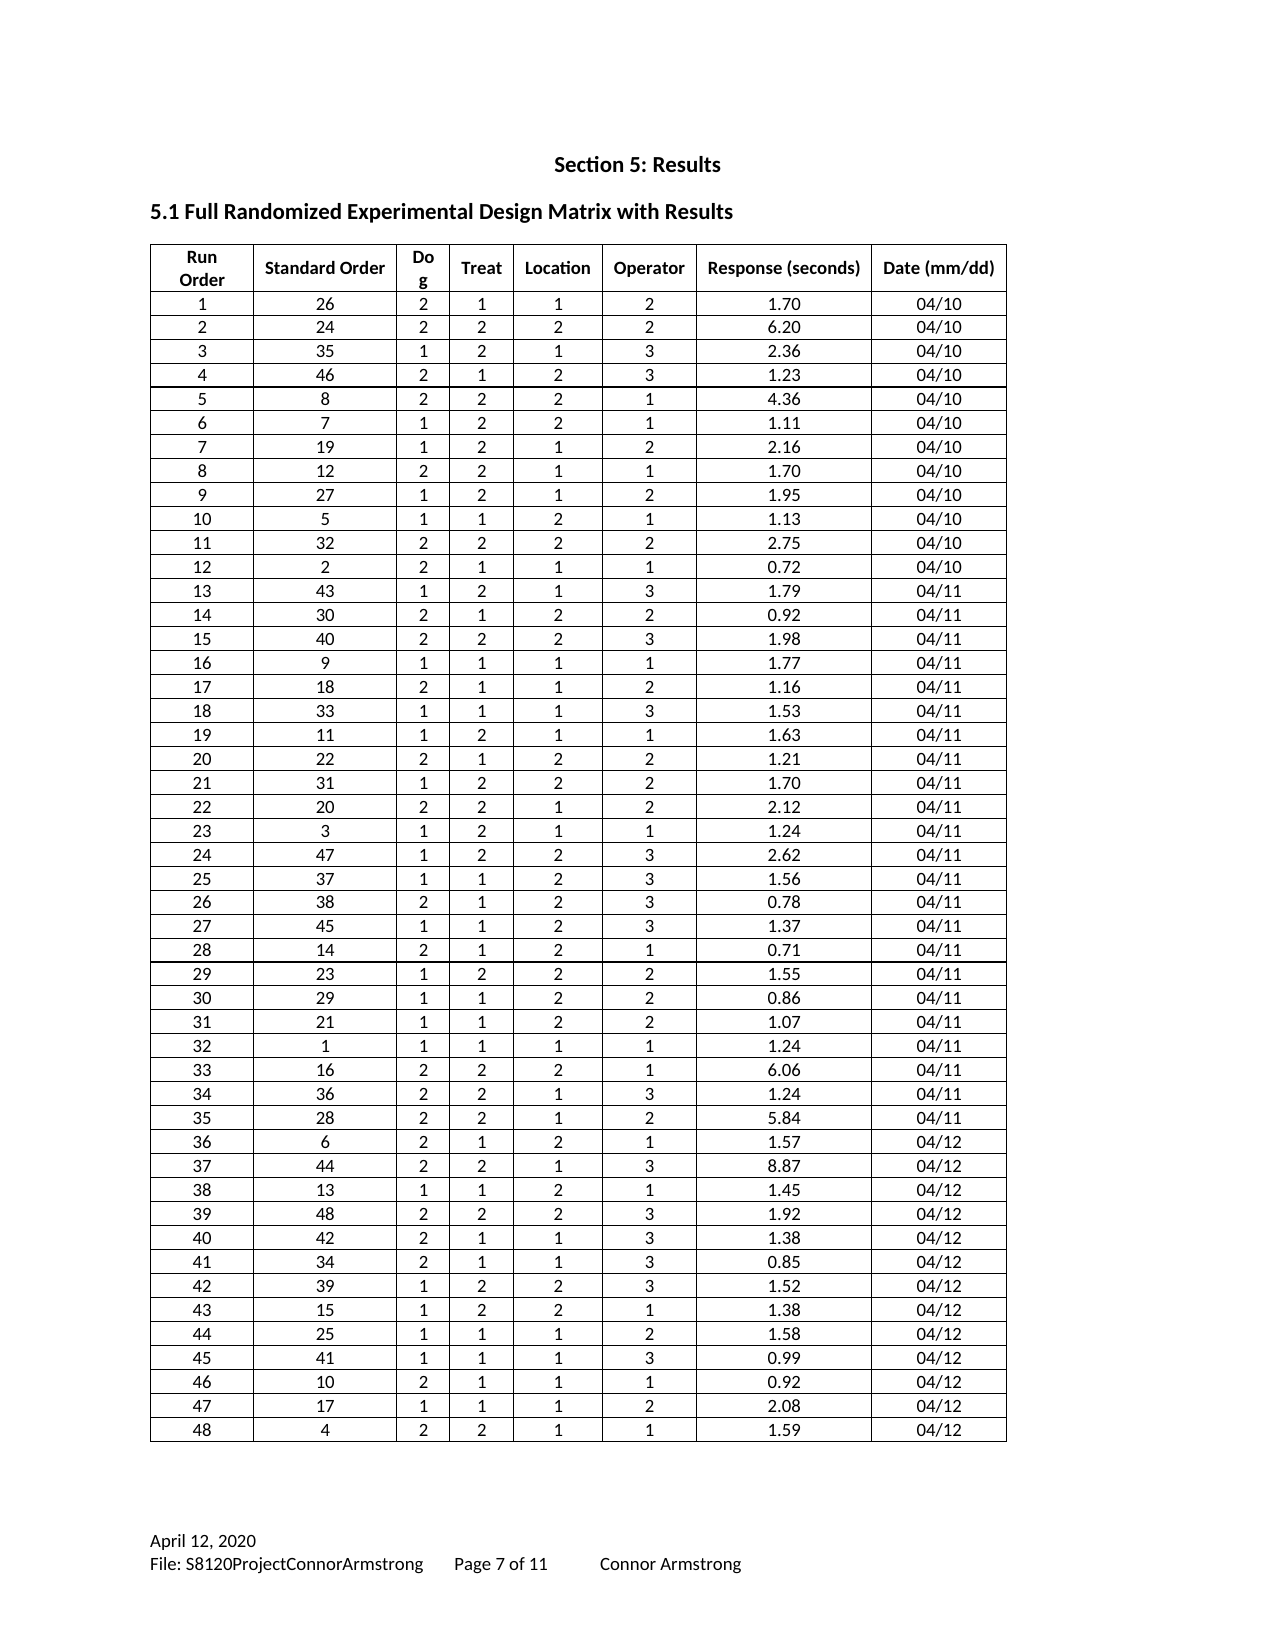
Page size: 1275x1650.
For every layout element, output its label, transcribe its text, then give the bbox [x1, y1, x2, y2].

table_cell 40 [254, 627, 396, 650]
table_cell 2 [397, 459, 449, 482]
table_cell 2 [514, 1274, 602, 1297]
table_cell 2 [450, 459, 513, 482]
table_cell 6 [151, 411, 253, 434]
table_cell 04/10 [872, 364, 1006, 386]
table_cell 17 [151, 675, 253, 698]
table_cell 3 [603, 340, 696, 362]
table_cell 19 [254, 435, 396, 458]
table_cell 3 [603, 364, 696, 386]
table_cell 2 [514, 411, 602, 434]
table_cell 3 [603, 1082, 696, 1105]
table_cell 0.78 [697, 891, 871, 913]
table_cell 2 [397, 364, 449, 386]
table_cell 2 [450, 963, 513, 985]
table_cell 21 [254, 1010, 396, 1033]
table_cell 47 [254, 843, 396, 866]
table_cell 04/11 [872, 771, 1006, 794]
table_cell 04/12 [872, 1394, 1006, 1417]
table_header Treat [450, 245, 513, 291]
table_cell 2 [514, 843, 602, 866]
table_header Standard Order [254, 245, 396, 291]
table_cell 1 [514, 1394, 602, 1417]
text Section 5: Results [150, 150, 1125, 178]
table_cell 44 [151, 1322, 253, 1345]
table_cell 46 [254, 364, 396, 386]
table_cell 2 [514, 1010, 602, 1033]
text 5.1 Full Randomized Experimental Design Matrix with Results [150, 197, 1125, 225]
table_cell 2 [450, 795, 513, 818]
table_cell 1 [514, 435, 602, 458]
table_cell 24 [151, 843, 253, 866]
table_cell 40 [151, 1226, 253, 1249]
table_cell 04/11 [872, 723, 1006, 746]
table_cell 1 [450, 1130, 513, 1153]
table_cell 04/11 [872, 986, 1006, 1009]
table_cell 15 [151, 627, 253, 650]
table_cell 2 [450, 579, 513, 602]
table_cell 1 [397, 411, 449, 434]
table_cell 2 [603, 963, 696, 985]
table_cell 3 [603, 1250, 696, 1273]
table_cell 3 [151, 340, 253, 362]
table_cell 1 [514, 1322, 602, 1345]
table_cell 2 [397, 1130, 449, 1153]
table_cell 04/10 [872, 507, 1006, 530]
table_cell 04/10 [872, 292, 1006, 314]
table_cell 2 [514, 316, 602, 338]
table_cell 34 [151, 1082, 253, 1105]
table_cell 1 [450, 915, 513, 937]
table_cell 04/11 [872, 867, 1006, 889]
table_cell 0.72 [697, 555, 871, 578]
table_cell 2 [603, 986, 696, 1009]
table_cell 3 [603, 915, 696, 937]
table_cell 1.53 [697, 699, 871, 722]
table_cell 2 [397, 627, 449, 650]
table_cell 2 [397, 555, 449, 578]
table_cell 1 [603, 939, 696, 961]
table_cell 04/10 [872, 340, 1006, 362]
table_cell 2 [450, 316, 513, 338]
table_cell 04/12 [872, 1154, 1006, 1177]
table_cell 0.86 [697, 986, 871, 1009]
table_cell 04/11 [872, 939, 1006, 961]
table_cell 1 [514, 723, 602, 746]
table_cell 1 [450, 1394, 513, 1417]
table_cell 2 [450, 723, 513, 746]
table_cell 3 [603, 579, 696, 602]
table_cell 04/10 [872, 411, 1006, 434]
table_cell 31 [254, 771, 396, 794]
table_cell 04/10 [872, 388, 1006, 410]
table_cell 13 [151, 579, 253, 602]
table_cell 1.92 [697, 1202, 871, 1225]
table_cell 1 [514, 1082, 602, 1105]
table_cell 1 [397, 579, 449, 602]
table_cell 2 [514, 627, 602, 650]
table_cell 2 [514, 747, 602, 770]
table_cell 21 [151, 771, 253, 794]
table_cell 1.24 [697, 819, 871, 842]
table_cell 1 [397, 1274, 449, 1297]
table_cell 0.99 [697, 1346, 871, 1369]
table_cell 2 [514, 963, 602, 985]
table_cell 1 [514, 579, 602, 602]
table_cell 1 [450, 1370, 513, 1393]
table_cell 2 [397, 1082, 449, 1105]
table_cell 37 [254, 867, 396, 889]
table_cell 1 [514, 1346, 602, 1369]
table_cell 1.70 [697, 292, 871, 314]
table_header Response (seconds) [697, 245, 871, 291]
table_cell 1 [603, 1418, 696, 1441]
table_cell 1.56 [697, 867, 871, 889]
table_cell 2 [514, 1298, 602, 1321]
table_cell 2 [450, 483, 513, 506]
table_cell 1 [450, 555, 513, 578]
table_cell 6.20 [697, 316, 871, 338]
table_cell 3 [603, 1154, 696, 1177]
table_cell 3 [603, 1274, 696, 1297]
table_cell 33 [151, 1058, 253, 1081]
table_cell 1 [514, 1370, 602, 1393]
table_cell 1 [397, 1178, 449, 1201]
table_cell 1 [514, 819, 602, 842]
table_cell 32 [151, 1034, 253, 1057]
table_cell 1 [603, 1130, 696, 1153]
table_cell 1 [450, 603, 513, 626]
table_cell 2 [254, 555, 396, 578]
table_cell 1 [397, 435, 449, 458]
table_cell 2 [450, 627, 513, 650]
table_cell 11 [151, 531, 253, 554]
table_cell 33 [254, 699, 396, 722]
table_cell 2 [397, 1058, 449, 1081]
table_cell 04/11 [872, 1034, 1006, 1057]
table_cell 5 [254, 507, 396, 530]
table_cell 1 [603, 1034, 696, 1057]
table_cell 1.63 [697, 723, 871, 746]
table_cell 1 [450, 507, 513, 530]
table_cell 1 [450, 939, 513, 961]
table_cell 2 [514, 771, 602, 794]
table_cell 25 [151, 867, 253, 889]
table_cell 1.16 [697, 675, 871, 698]
table_cell 32 [254, 531, 396, 554]
table_cell 35 [254, 340, 396, 362]
table_cell 1 [151, 292, 253, 314]
table_header Date (mm/dd) [872, 245, 1006, 291]
table_cell 1 [514, 1226, 602, 1249]
table_cell 2 [603, 675, 696, 698]
table_cell 2 [450, 435, 513, 458]
table_cell 10 [151, 507, 253, 530]
table_cell 1 [603, 555, 696, 578]
table_cell 10 [254, 1370, 396, 1393]
table_cell 04/11 [872, 747, 1006, 770]
table_cell 04/11 [872, 579, 1006, 602]
table_cell 37 [151, 1154, 253, 1177]
table_cell 9 [254, 651, 396, 674]
table_cell 2 [450, 388, 513, 410]
table_cell 45 [151, 1346, 253, 1369]
table_cell 2 [514, 1178, 602, 1201]
table_cell 04/11 [872, 651, 1006, 674]
table_cell 1 [603, 723, 696, 746]
table_cell 1.77 [697, 651, 871, 674]
table_cell 1 [397, 963, 449, 985]
table_cell 45 [254, 915, 396, 937]
table_cell 04/11 [872, 963, 1006, 985]
table_cell 04/12 [872, 1298, 1006, 1321]
table_cell 04/11 [872, 603, 1006, 626]
table_cell 3 [603, 867, 696, 889]
table_cell 1.57 [697, 1130, 871, 1153]
table_cell 38 [254, 891, 396, 913]
table_cell 6 [254, 1130, 396, 1153]
table_cell 1 [603, 388, 696, 410]
table_cell 1.55 [697, 963, 871, 985]
table_cell 36 [254, 1082, 396, 1105]
table_cell 34 [254, 1250, 396, 1273]
table_cell 2 [514, 915, 602, 937]
table_cell 41 [151, 1250, 253, 1273]
table_cell 1.70 [697, 771, 871, 794]
table_cell 2 [450, 843, 513, 866]
table_cell 1 [397, 699, 449, 722]
table_cell 29 [254, 986, 396, 1009]
table_cell 30 [151, 986, 253, 1009]
table_cell 1 [397, 651, 449, 674]
table_cell 2 [603, 435, 696, 458]
table_cell 04/11 [872, 843, 1006, 866]
table_cell 2 [397, 1418, 449, 1441]
table_cell 2 [603, 603, 696, 626]
table_header Operator [603, 245, 696, 291]
table_cell 3 [603, 891, 696, 913]
table_cell 12 [151, 555, 253, 578]
table_cell 2.08 [697, 1394, 871, 1417]
table_cell 1 [254, 1034, 396, 1057]
table_cell 2 [514, 986, 602, 1009]
table_cell 3 [603, 1346, 696, 1369]
table_cell 1 [397, 340, 449, 362]
table_cell 1 [450, 891, 513, 913]
table_cell 04/12 [872, 1130, 1006, 1153]
table_cell 1.70 [697, 459, 871, 482]
table_cell 1 [514, 795, 602, 818]
table_cell 1.24 [697, 1034, 871, 1057]
table_cell 1.95 [697, 483, 871, 506]
table_cell 48 [254, 1202, 396, 1225]
table_cell 35 [151, 1106, 253, 1129]
table_cell 3 [603, 1226, 696, 1249]
table_cell 2 [603, 1322, 696, 1345]
table_cell 2 [514, 1058, 602, 1081]
table_cell 04/12 [872, 1226, 1006, 1249]
table_cell 2 [450, 1202, 513, 1225]
table_cell 17 [254, 1394, 396, 1417]
table_cell 2 [397, 1154, 449, 1177]
table_cell 04/11 [872, 1010, 1006, 1033]
table_cell 2 [450, 1082, 513, 1105]
table_cell 43 [151, 1298, 253, 1321]
table_cell 7 [151, 435, 253, 458]
table_cell 04/10 [872, 435, 1006, 458]
table_header Location [514, 245, 602, 291]
table_cell 1 [397, 507, 449, 530]
table_cell 2 [397, 1226, 449, 1249]
table_cell 1 [514, 675, 602, 698]
table_cell 2 [397, 747, 449, 770]
table_cell 1.13 [697, 507, 871, 530]
table_cell 0.85 [697, 1250, 871, 1273]
table_cell 1.52 [697, 1274, 871, 1297]
table_cell 1.45 [697, 1178, 871, 1201]
table_cell 1 [397, 1322, 449, 1345]
table_cell 8.87 [697, 1154, 871, 1177]
table_cell 1 [397, 915, 449, 937]
table_cell 1.98 [697, 627, 871, 650]
table_cell 1 [450, 699, 513, 722]
table_cell 36 [151, 1130, 253, 1153]
table_cell 1 [603, 1298, 696, 1321]
table_cell 04/11 [872, 1082, 1006, 1105]
table_cell 2 [397, 891, 449, 913]
table_cell 29 [151, 963, 253, 985]
table_cell 2 [603, 1010, 696, 1033]
table_cell 1 [397, 771, 449, 794]
table_cell 20 [151, 747, 253, 770]
table_cell 1 [397, 1394, 449, 1417]
table_cell 04/12 [872, 1346, 1006, 1369]
table_cell 25 [254, 1322, 396, 1345]
table_cell 1 [397, 819, 449, 842]
table_cell 04/10 [872, 531, 1006, 554]
table_cell 2 [450, 1298, 513, 1321]
table_cell 04/12 [872, 1418, 1006, 1441]
table_cell 1 [397, 843, 449, 866]
table_cell 2 [603, 316, 696, 338]
table_cell 1 [514, 699, 602, 722]
table_cell 38 [151, 1178, 253, 1201]
table_cell 11 [254, 723, 396, 746]
table_cell 1.38 [697, 1226, 871, 1249]
table_cell 04/12 [872, 1370, 1006, 1393]
table_cell 1.38 [697, 1298, 871, 1321]
table_cell 2 [603, 483, 696, 506]
table_cell 47 [151, 1394, 253, 1417]
table_cell 04/10 [872, 483, 1006, 506]
table_cell 18 [151, 699, 253, 722]
table_cell 1 [514, 1034, 602, 1057]
table_header Run Order [151, 245, 253, 291]
table_cell 1 [603, 411, 696, 434]
table_cell 1 [450, 1226, 513, 1249]
table_cell 2 [397, 292, 449, 314]
table_cell 1 [397, 867, 449, 889]
table_cell 2 [603, 1394, 696, 1417]
table_cell 12 [254, 459, 396, 482]
table_cell 13 [254, 1178, 396, 1201]
table_cell 1 [450, 986, 513, 1009]
table_cell 15 [254, 1298, 396, 1321]
table_cell 2 [450, 411, 513, 434]
table_cell 1 [450, 651, 513, 674]
table_cell 2 [397, 1370, 449, 1393]
table_cell 42 [151, 1274, 253, 1297]
table_cell 1 [603, 507, 696, 530]
table_cell 5 [151, 388, 253, 410]
table_cell 2 [514, 867, 602, 889]
table_cell 1 [397, 1010, 449, 1033]
table_cell 1 [397, 1034, 449, 1057]
table_cell 1 [603, 1178, 696, 1201]
table_cell 16 [151, 651, 253, 674]
table_cell 3 [254, 819, 396, 842]
table_header Dog [397, 245, 449, 291]
table_cell 39 [151, 1202, 253, 1225]
table_cell 2 [603, 771, 696, 794]
table_cell 04/11 [872, 795, 1006, 818]
table_cell 1 [514, 1250, 602, 1273]
table_cell 2 [397, 1250, 449, 1273]
table_cell 1 [450, 1322, 513, 1345]
table_cell 1.11 [697, 411, 871, 434]
table_cell 28 [151, 939, 253, 961]
table_cell 2.16 [697, 435, 871, 458]
table_cell 0.92 [697, 1370, 871, 1393]
table_cell 1 [397, 483, 449, 506]
table_cell 2 [397, 603, 449, 626]
table_cell 04/11 [872, 819, 1006, 842]
table_cell 1 [514, 292, 602, 314]
table_cell 14 [151, 603, 253, 626]
table_cell 42 [254, 1226, 396, 1249]
table_cell 43 [254, 579, 396, 602]
table_cell 2 [603, 1106, 696, 1129]
table_cell 04/12 [872, 1322, 1006, 1345]
table_cell 8 [254, 388, 396, 410]
table_cell 1 [514, 483, 602, 506]
table_cell 2 [397, 316, 449, 338]
table_cell 1 [603, 459, 696, 482]
table_cell 1.21 [697, 747, 871, 770]
table_cell 1 [514, 1106, 602, 1129]
table_cell 04/10 [872, 316, 1006, 338]
table_cell 2 [450, 1154, 513, 1177]
table_cell 2.75 [697, 531, 871, 554]
table_cell 2 [514, 891, 602, 913]
table_cell 1 [397, 1298, 449, 1321]
table_cell 24 [254, 316, 396, 338]
table_cell 1 [450, 1346, 513, 1369]
table_cell 2 [514, 388, 602, 410]
table_cell 1 [450, 747, 513, 770]
table_cell 1 [450, 675, 513, 698]
table_cell 04/11 [872, 675, 1006, 698]
table_cell 04/11 [872, 891, 1006, 913]
table_cell 2 [450, 340, 513, 362]
table_cell 1.24 [697, 1082, 871, 1105]
table_cell 2 [450, 819, 513, 842]
table_cell 1 [450, 1250, 513, 1273]
table_cell 2.12 [697, 795, 871, 818]
table_cell 3 [603, 627, 696, 650]
table_cell 2 [397, 1106, 449, 1129]
table_cell 1 [397, 986, 449, 1009]
table_cell 2 [450, 1418, 513, 1441]
table_cell 2 [514, 939, 602, 961]
table_cell 14 [254, 939, 396, 961]
table_cell 46 [151, 1370, 253, 1393]
table_cell 2 [397, 1202, 449, 1225]
table_cell 1 [514, 1418, 602, 1441]
table_cell 5.84 [697, 1106, 871, 1129]
table_cell 2 [514, 1202, 602, 1225]
table_cell 2 [603, 531, 696, 554]
table_cell 28 [254, 1106, 396, 1129]
table_cell 04/11 [872, 915, 1006, 937]
table_cell 1 [514, 651, 602, 674]
table_cell 30 [254, 603, 396, 626]
table_cell 04/11 [872, 627, 1006, 650]
table_cell 1.07 [697, 1010, 871, 1033]
table_cell 0.92 [697, 603, 871, 626]
table_cell 1 [450, 292, 513, 314]
table_cell 23 [254, 963, 396, 985]
table_cell 4 [151, 364, 253, 386]
table_cell 41 [254, 1346, 396, 1369]
table_cell 04/11 [872, 699, 1006, 722]
table_cell 1 [603, 1058, 696, 1081]
table_cell 2 [397, 795, 449, 818]
table_cell 2 [603, 292, 696, 314]
table_cell 2 [603, 795, 696, 818]
table_cell 20 [254, 795, 396, 818]
table_cell 18 [254, 675, 396, 698]
table_cell 04/10 [872, 555, 1006, 578]
table_cell 1 [397, 723, 449, 746]
table_cell 1 [603, 1370, 696, 1393]
table_cell 2 [514, 1130, 602, 1153]
table_cell 1 [450, 364, 513, 386]
table_cell 3 [603, 843, 696, 866]
table_cell 04/11 [872, 1106, 1006, 1129]
table_cell 22 [254, 747, 396, 770]
table_cell 1 [514, 459, 602, 482]
table_cell 1.79 [697, 579, 871, 602]
table_cell 2 [514, 531, 602, 554]
table_cell 2 [450, 531, 513, 554]
table_cell 1 [514, 555, 602, 578]
table_cell 1.59 [697, 1418, 871, 1441]
table_cell 1 [603, 651, 696, 674]
table_cell 1 [603, 819, 696, 842]
table_cell 48 [151, 1418, 253, 1441]
table_cell 2.36 [697, 340, 871, 362]
table_cell 2 [397, 388, 449, 410]
table_cell 23 [151, 819, 253, 842]
table_cell 2 [397, 675, 449, 698]
table_cell 04/12 [872, 1178, 1006, 1201]
table_cell 4.36 [697, 388, 871, 410]
table_cell 2 [603, 747, 696, 770]
table_cell 1.58 [697, 1322, 871, 1345]
table_cell 4 [254, 1418, 396, 1441]
table_cell 2 [450, 1058, 513, 1081]
table_cell 16 [254, 1058, 396, 1081]
table_cell 2.62 [697, 843, 871, 866]
table_cell 04/12 [872, 1202, 1006, 1225]
table_cell 7 [254, 411, 396, 434]
table_cell 1.23 [697, 364, 871, 386]
table_cell 2 [514, 603, 602, 626]
table_cell 1 [514, 1154, 602, 1177]
table_cell 9 [151, 483, 253, 506]
table_cell 04/10 [872, 459, 1006, 482]
table_cell 2 [514, 507, 602, 530]
table_cell 19 [151, 723, 253, 746]
table_cell 04/12 [872, 1250, 1006, 1273]
table_cell 1 [397, 1346, 449, 1369]
table_cell 1 [514, 340, 602, 362]
table_cell 2 [450, 1106, 513, 1129]
table_cell 27 [151, 915, 253, 937]
table_cell 2 [397, 531, 449, 554]
table_cell 0.71 [697, 939, 871, 961]
table_cell 2 [151, 316, 253, 338]
table_cell 2 [514, 364, 602, 386]
table_cell 26 [254, 292, 396, 314]
table_cell 1.37 [697, 915, 871, 937]
table_cell 04/12 [872, 1274, 1006, 1297]
table_cell 8 [151, 459, 253, 482]
table_cell 27 [254, 483, 396, 506]
table_cell 1 [450, 867, 513, 889]
table_cell 3 [603, 1202, 696, 1225]
table_cell 2 [397, 939, 449, 961]
table_cell 44 [254, 1154, 396, 1177]
table_cell 6.06 [697, 1058, 871, 1081]
table_cell 26 [151, 891, 253, 913]
table_cell 2 [450, 771, 513, 794]
table_cell 22 [151, 795, 253, 818]
table_cell 31 [151, 1010, 253, 1033]
table_cell 1 [450, 1010, 513, 1033]
table_cell 04/11 [872, 1058, 1006, 1081]
table_cell 2 [450, 1274, 513, 1297]
table_cell 3 [603, 699, 696, 722]
table_cell 1 [450, 1034, 513, 1057]
table_cell 1 [450, 1178, 513, 1201]
table_cell 39 [254, 1274, 396, 1297]
